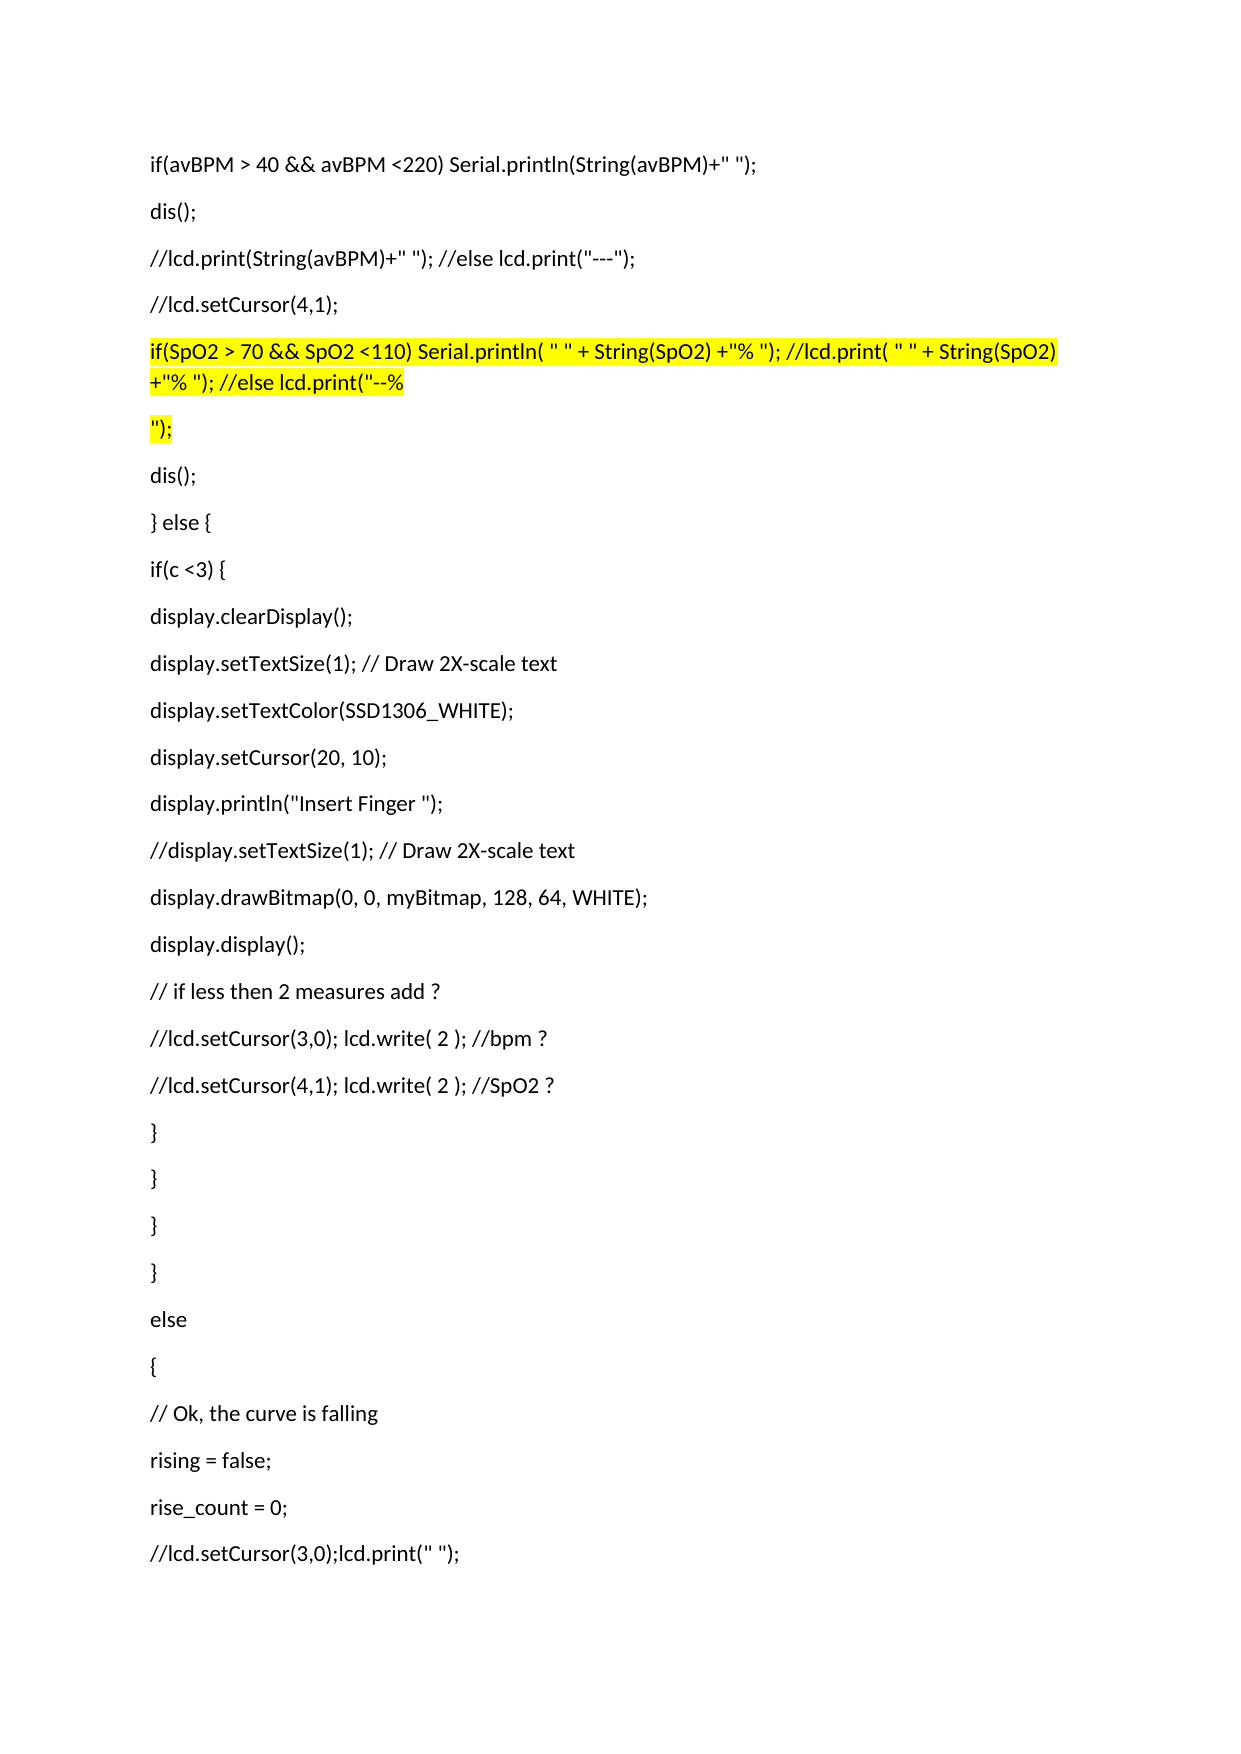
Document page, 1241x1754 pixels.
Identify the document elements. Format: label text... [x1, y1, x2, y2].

text } [150, 1164, 1090, 1193]
text //display.setTextSize(1); // Draw 2X-scale text [150, 836, 1090, 864]
text dis(); [150, 197, 1090, 225]
text //lcd.setCursor(3,0);lcd.print(" "); [150, 1539, 1090, 1568]
text //lcd.setCursor(3,0); lcd.write( 2 ); //bpm ? [150, 1024, 1090, 1052]
text } [150, 1211, 1090, 1239]
text // if less then 2 measures add ? [150, 977, 1090, 1005]
text display.display(); [150, 930, 1090, 958]
text } [150, 1258, 1090, 1286]
text rising = false; [150, 1446, 1090, 1474]
text { [150, 1352, 1090, 1380]
text if(SpO2 > 70 && SpO2 <110) Serial.println( " " + String(SpO2) +"% "); //lcd.print( " " + String(SpO2) +"% "); //else lcd.print("--% [150, 337, 1090, 396]
text //lcd.setCursor(4,1); [150, 291, 1090, 319]
text rise_count = 0; [150, 1493, 1090, 1521]
text } [150, 1118, 1090, 1146]
text dis(); [150, 461, 1090, 489]
text // Ok, the curve is falling [150, 1399, 1090, 1427]
text display.println("Insert Finger "); [150, 789, 1090, 818]
text "); [150, 414, 1090, 443]
text //lcd.setCursor(4,1); lcd.write( 2 ); //SpO2 ? [150, 1071, 1090, 1099]
text if(c <3) { [150, 555, 1090, 583]
text else [150, 1305, 1090, 1333]
text } else { [150, 508, 1090, 536]
text display.setCursor(20, 10); [150, 743, 1090, 771]
text display.drawBitmap(0, 0, myBitmap, 128, 64, WHITE); [150, 883, 1090, 911]
text display.setTextColor(SSD1306_WHITE); [150, 696, 1090, 724]
text //lcd.print(String(avBPM)+" "); //else lcd.print("---"); [150, 244, 1090, 272]
text display.setTextSize(1); // Draw 2X-scale text [150, 649, 1090, 677]
text display.clearDisplay(); [150, 602, 1090, 630]
text if(avBPM > 40 && avBPM <220) Serial.println(String(avBPM)+" "); [150, 150, 1090, 178]
